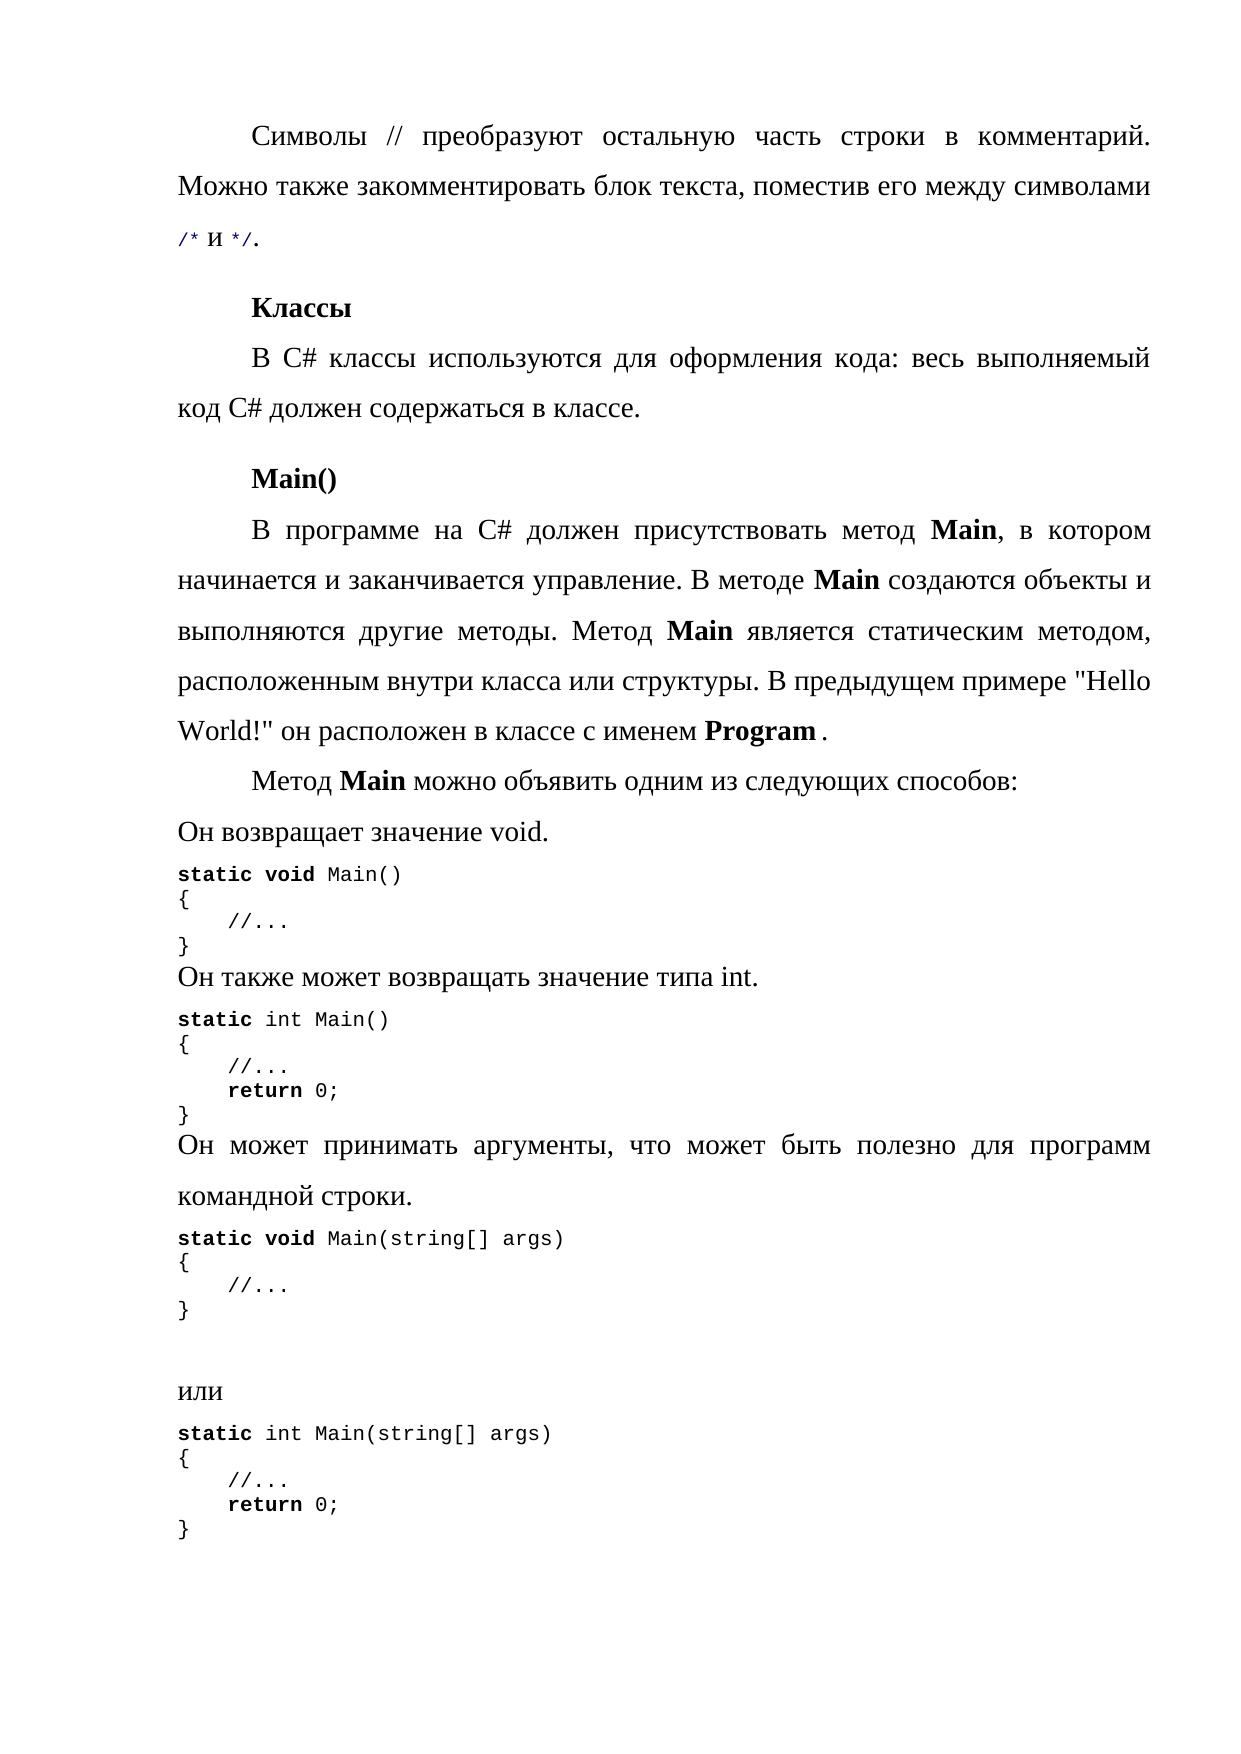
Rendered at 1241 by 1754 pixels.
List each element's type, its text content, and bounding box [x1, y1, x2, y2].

text return 0; [177, 1080, 1152, 1104]
text В программе на C# должен присутствовать метод Main, в котором начинается и заканчивается управление. В методе Main создаются объекты и выполняются другие методы. Метод Main является статическим методом, расположенным внутри класса или структуры. В предыдущем примере "Hello World!" он расположен в классе с именем Program . [177, 512, 1152, 747]
subtitle Main() [177, 462, 1152, 495]
text } [177, 935, 1152, 959]
text static void Main() [177, 864, 1152, 888]
text В C# классы используются для оформления кода: весь выполняемый код C# должен содержаться в классе. [177, 340, 1152, 424]
text } [177, 1299, 1152, 1322]
text или [177, 1373, 1152, 1406]
text { [177, 1033, 1152, 1056]
text Он может принимать аргументы, что может быть полезно для программ командной строки. [177, 1127, 1152, 1211]
text return 0; [177, 1494, 1152, 1518]
text Символы // преобразуют остальную часть строки в комментарий. Можно также закомментировать блок текста, поместив его между символами /* и */. [177, 118, 1152, 252]
text //... [177, 1056, 1152, 1080]
text static void Main(string[] args) [177, 1228, 1152, 1252]
text Он возвращает значение void. [177, 814, 1152, 847]
text { [177, 888, 1152, 911]
text Метод Main можно объявить одним из следующих способов: [177, 763, 1152, 797]
text //... [177, 1275, 1152, 1299]
text //... [177, 1470, 1152, 1494]
text { [177, 1447, 1152, 1470]
text static int Main(string[] args) [177, 1423, 1152, 1447]
text //... [177, 911, 1152, 935]
text Он также может возвращать значение типа int. [177, 959, 1152, 992]
text } [177, 1518, 1152, 1541]
text { [177, 1252, 1152, 1275]
subtitle Классы [177, 290, 1152, 323]
text } [177, 1104, 1152, 1127]
text static int Main() [177, 1009, 1152, 1033]
